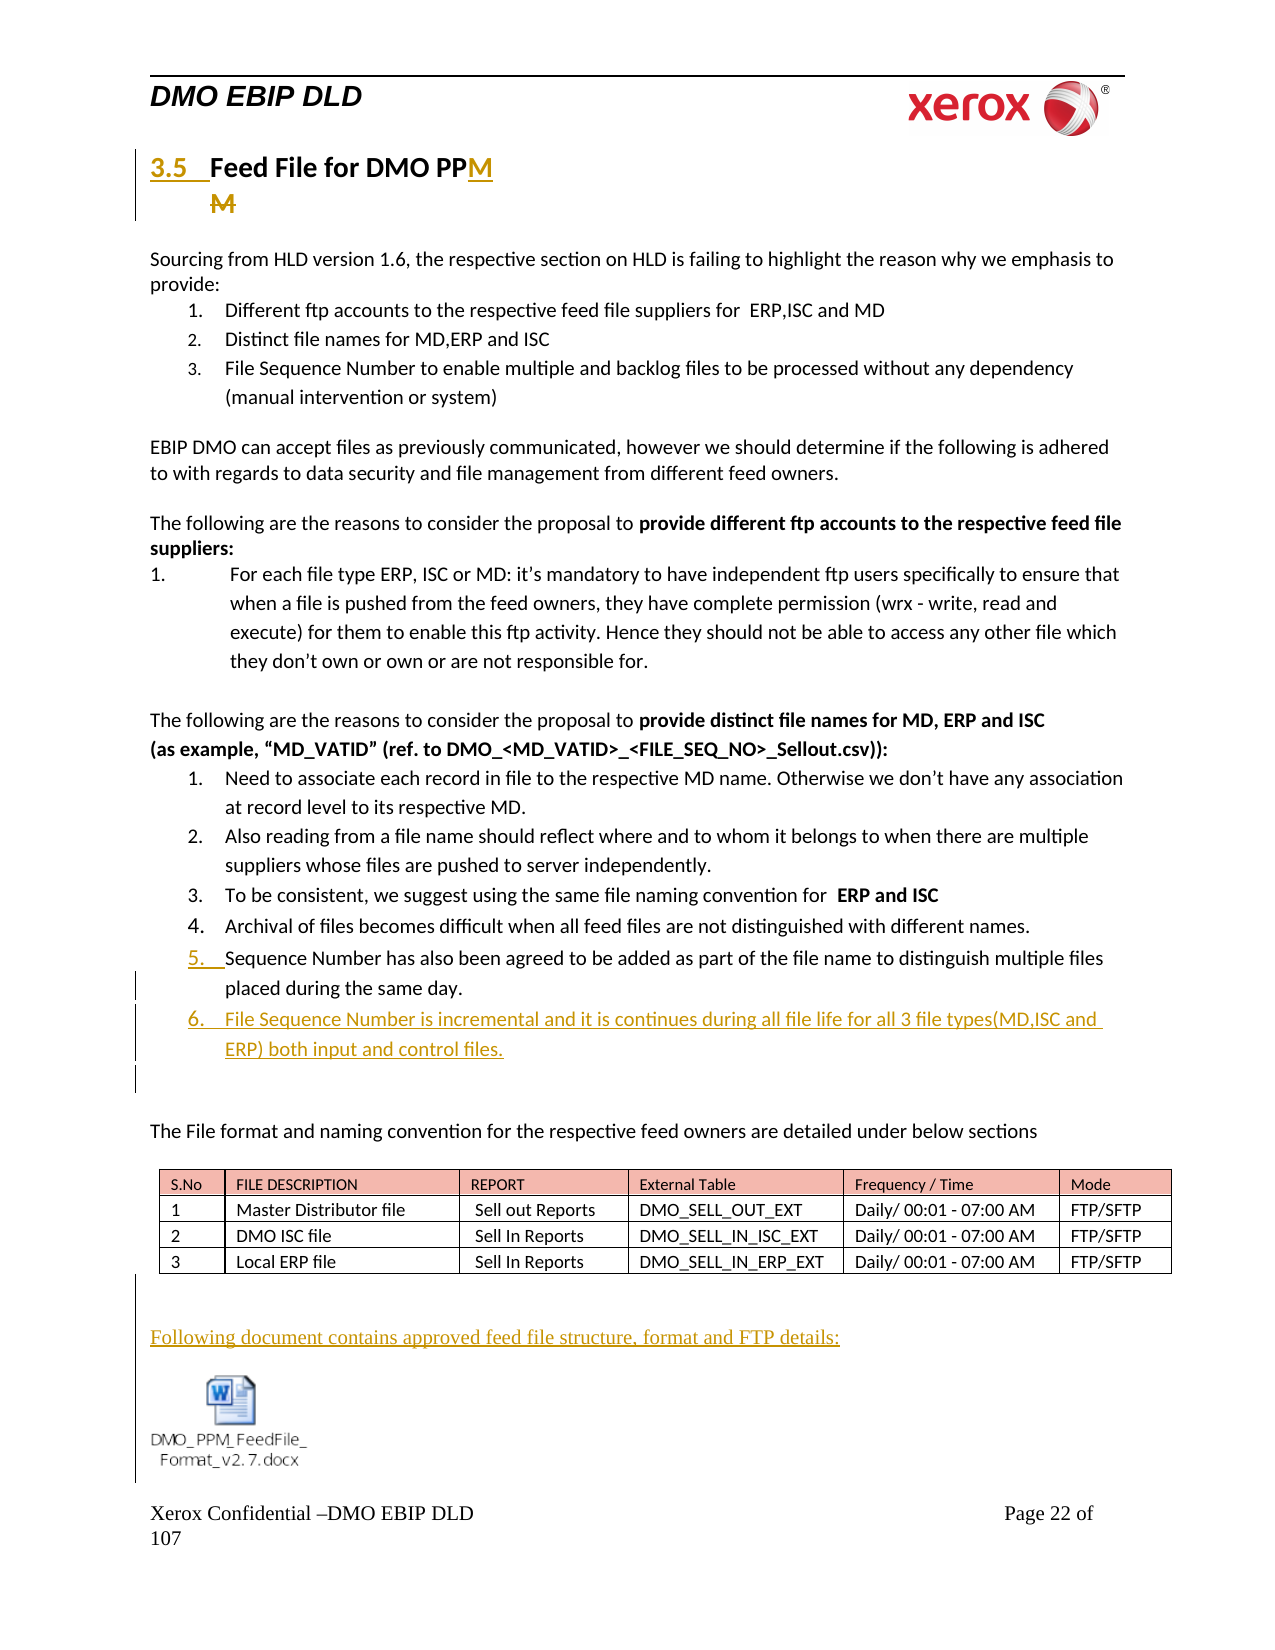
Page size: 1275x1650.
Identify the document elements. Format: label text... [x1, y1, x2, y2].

table_cell DMO_SELL_IN_ISC_EXT [629, 1222, 843, 1247]
table_cell Sell In Reports [460, 1248, 628, 1273]
table_cell 3 [160, 1248, 224, 1273]
list (as example, “MD_VATID” (ref. to DMO_<MD_VATID>_<FILE_SEQ_NO>_Sellout.csv)): [150, 736, 1125, 761]
list For each file type ERP, ISC or MD: it’s mandatory to have independent ftp users specifically to ensure that when a file is pushed from the feed owners, they have complete permission (wrx - write, read and execute) for them to enable this ftp activity. Hence they should not be able to access any other file which they don’t own or own or are not responsible for. [150, 561, 1125, 674]
table_cell DMO_SELL_IN_ERP_EXT [629, 1248, 843, 1273]
table_header Frequency / Time [844, 1170, 1059, 1194]
list Sequence Number has also been agreed to be added as part of the file name to distinguish multiple files placed during the same day. [187, 943, 1125, 1000]
table_cell Daily/ 00:01 - 07:00 AM [844, 1248, 1059, 1273]
table_header REPORT [460, 1170, 628, 1194]
table_cell 2 [160, 1222, 224, 1247]
list Also reading from a file name should reflect where and to whom it belongs to when there are multiple suppliers whose files are pushed to server independently. [187, 823, 1125, 878]
table_cell Daily/ 00:01 - 07:00 AM [844, 1222, 1059, 1247]
list To be consistent, we suggest using the same file naming convention for ERP and ISC [187, 882, 1125, 907]
table_cell 1 [160, 1196, 224, 1221]
table_cell DMO ISC file [226, 1222, 459, 1247]
text Sourcing from HLD version 1.6, the respective section on HLD is failing to highlight the reason why we emphasis to provide: [150, 246, 1125, 297]
text The File format and naming convention for the respective feed owners are detailed under below sections [150, 1118, 1125, 1143]
table_cell Local ERP file [226, 1248, 459, 1273]
list Need to associate each record in file to the respective MD name. Otherwise we don’t have any association at record level to its respective MD. [187, 765, 1125, 820]
table_header External Table [629, 1170, 843, 1194]
table_cell DMO_SELL_OUT_EXT [629, 1196, 843, 1221]
table_cell FTP/SFTP [1060, 1248, 1171, 1273]
list The following are the reasons to consider the proposal to provide distinct file names for MD, ERP and ISC [150, 707, 1125, 732]
list File Sequence Number to enable multiple and backlog files to be processed without any dependency (manual intervention or system) [187, 355, 1125, 410]
table_cell Daily/ 00:01 - 07:00 AM [844, 1196, 1059, 1221]
table_cell Sell In Reports [460, 1222, 628, 1247]
text EBIP DMO can accept files as previously communicated, however we should determine if the following is adhered to with regards to data security and file management from different feed owners. [150, 434, 1125, 485]
table_cell Sell out Reports [460, 1196, 628, 1221]
text The following are the reasons to consider the proposal to provide different ftp accounts to the respective feed file suppliers: [150, 510, 1125, 561]
table_cell FTP/SFTP [1060, 1196, 1171, 1221]
list Different ftp accounts to the respective feed file suppliers for ERP,ISC and MD [187, 297, 1125, 322]
list Feed File for DMO PP [150, 149, 1123, 185]
picture [908, 81, 1110, 136]
table_header Mode [1060, 1170, 1171, 1194]
list Distinct file names for MD,ERP and ISC [187, 326, 1125, 351]
table_header FILE DESCRIPTION [226, 1170, 459, 1194]
table_header S.No [160, 1170, 224, 1194]
table_cell FTP/SFTP [1060, 1222, 1171, 1247]
list Archival of files becomes difficult when all feed files are not distinguished with different names. [187, 911, 1125, 939]
table_cell Master Distributor file [226, 1196, 459, 1221]
